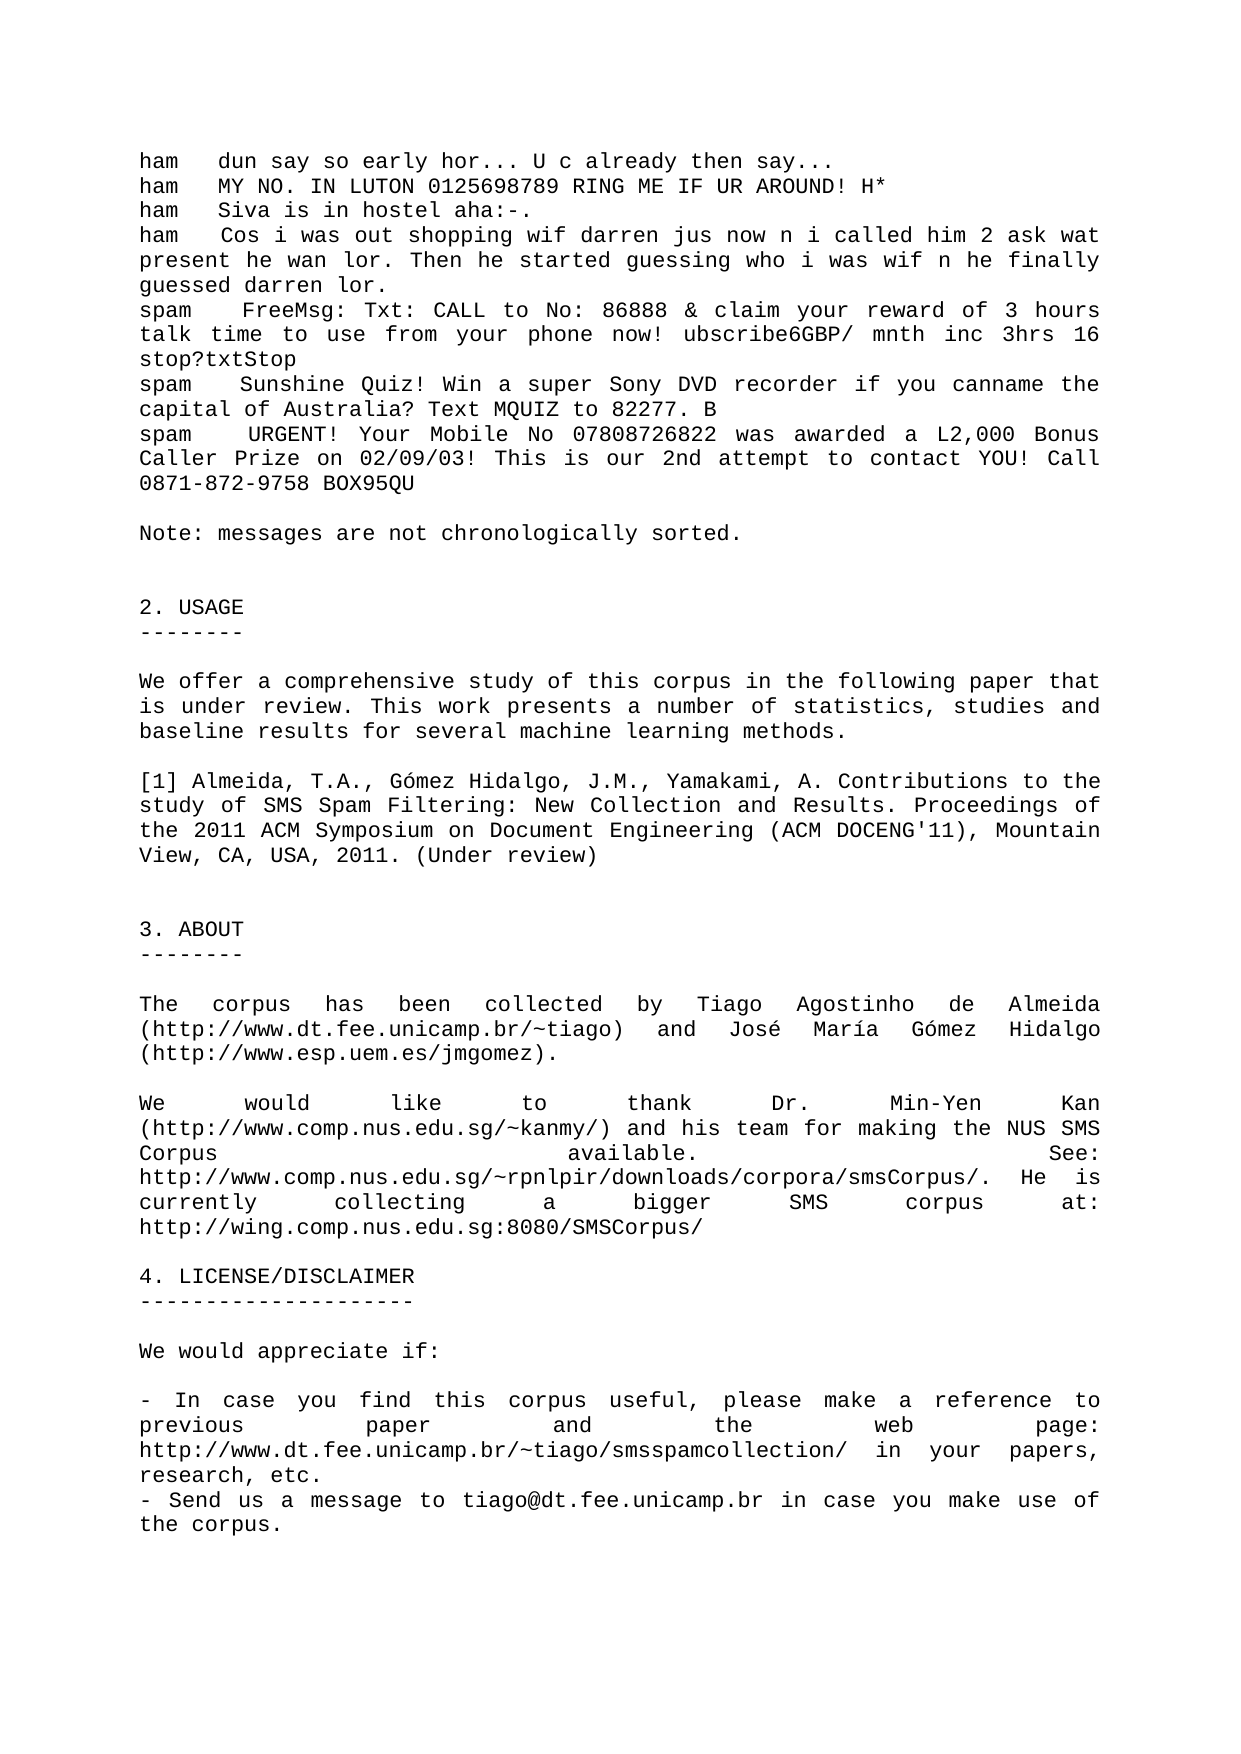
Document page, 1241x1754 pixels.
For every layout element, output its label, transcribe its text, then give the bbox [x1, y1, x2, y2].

text spam Sunshine Quiz! Win a super Sony DVD recorder if you canname the capital of Australia? Text MQUIZ to 82277. B [139, 373, 1101, 423]
text spam FreeMsg: Txt: CALL to No: 86888 & claim your reward of 3 hours talk time to use from your phone now! ubscribe6GBP/ mnth inc 3hrs 16 stop?txtStop [139, 299, 1101, 373]
text 2. USAGE [139, 596, 1101, 621]
text ham dun say so early hor... U c already then say... [139, 150, 1101, 175]
text 3. ABOUT [139, 918, 1101, 943]
text ham MY NO. IN LUTON 0125698789 RING ME IF UR AROUND! H* [139, 175, 1101, 199]
text [1] Almeida, T.A., Gómez Hidalgo, J.M., Yamakami, A. Contributions to the study of SMS Spam Filtering: New Collection and Results. Proceedings of the 2011 ACM Symposium on Document Engineering (ACM DOCENG'11), Mountain View, CA, USA, 2011. (Under review) [139, 770, 1101, 869]
text --------------------- [139, 1290, 1101, 1315]
text We offer a comprehensive study of this corpus in the following paper that is under review. This work presents a number of statistics, studies and baseline results for several machine learning methods. [139, 671, 1101, 745]
text We would like to thank Dr. Min-Yen Kan (http://www.comp.nus.edu.sg/~kanmy/) and his team for making the NUS SMS Corpus available. See: http://www.comp.nus.edu.sg/~rpnlpir/downloads/corpora/smsCorpus/. He is currently collecting a bigger SMS corpus at: http://wing.comp.nus.edu.sg:8080/SMSCorpus/ [139, 1092, 1101, 1241]
text We would appreciate if: [139, 1340, 1101, 1365]
text ham Siva is in hostel aha:-. [139, 199, 1101, 224]
text spam URGENT! Your Mobile No 07808726822 was awarded a L2,000 Bonus Caller Prize on 02/09/03! This is our 2nd attempt to contact YOU! Call 0871-872-9758 BOX95QU [139, 423, 1101, 497]
text -------- [139, 621, 1101, 646]
text Note: messages are not chronologically sorted. [139, 522, 1101, 547]
text - In case you find this corpus useful, please make a reference to previous paper and the web page: http://www.dt.fee.unicamp.br/~tiago/smsspamcollection/ in your papers, research, etc. [139, 1389, 1101, 1489]
text 4. LICENSE/DISCLAIMER [139, 1266, 1101, 1290]
text - Send us a message to tiago@dt.fee.unicamp.br in case you make use of the corpus. [139, 1489, 1101, 1538]
text The corpus has been collected by Tiago Agostinho de Almeida (http://www.dt.fee.unicamp.br/~tiago) and José María Gómez Hidalgo (http://www.esp.uem.es/jmgomez). [139, 993, 1101, 1067]
text ham Cos i was out shopping wif darren jus now n i called him 2 ask wat present he wan lor. Then he started guessing who i was wif n he finally guessed darren lor. [139, 224, 1101, 299]
text -------- [139, 943, 1101, 968]
